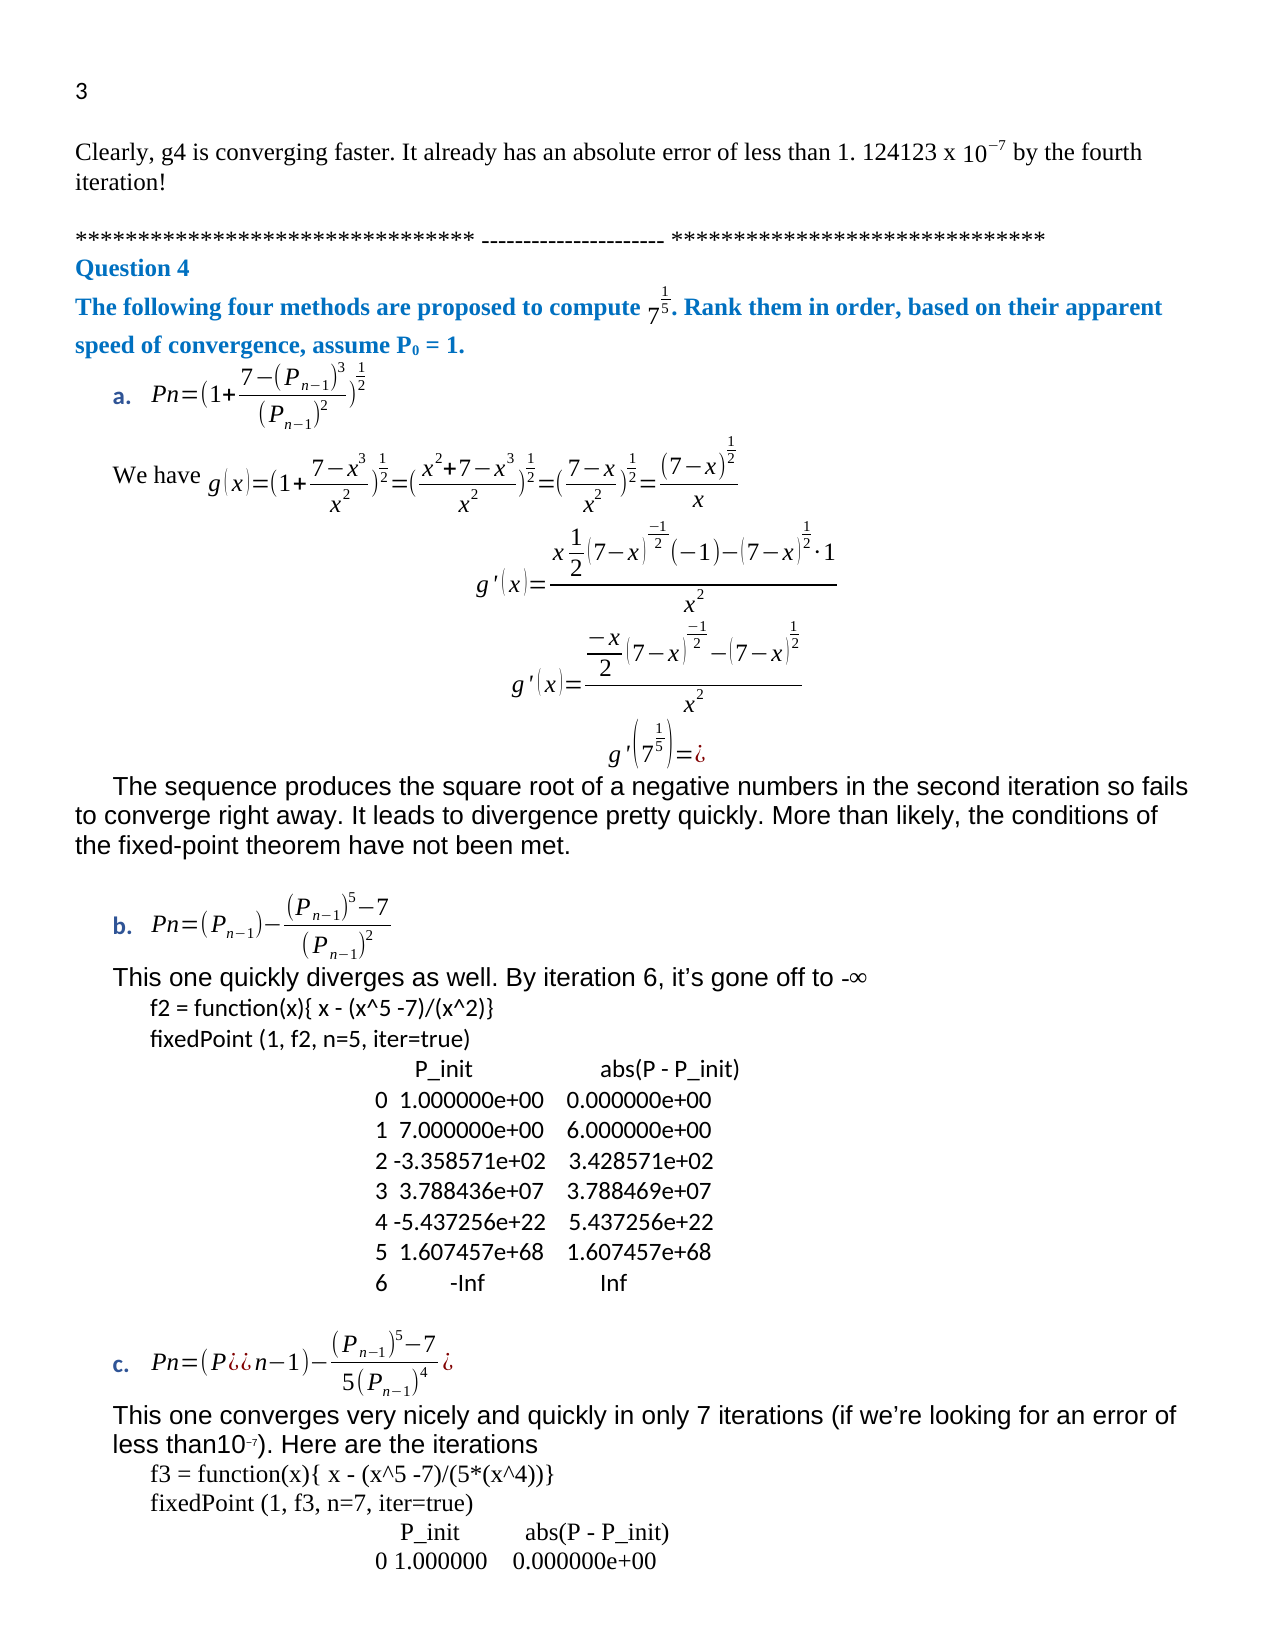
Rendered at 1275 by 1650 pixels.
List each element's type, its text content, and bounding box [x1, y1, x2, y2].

text We have [112, 432, 1200, 517]
text ******************************** ---------------------- ****************************** [75, 225, 1200, 253]
list fixedPoint (1, f2, n=5, iter=true) [150, 1023, 1200, 1053]
text P_init abs(P - P_init) [375, 1517, 1200, 1546]
text Question 4 [75, 253, 1200, 282]
text The sequence produces the square root of a negative numbers in the second iteration so fails to converge right away. It leads to divergence pretty quickly. More than likely, the conditions of the fixed-point theorem have not been met. [75, 771, 1200, 860]
text fixedPoint (1, f3, n=7, iter=true) [150, 1488, 1200, 1517]
list 3 3.788436e+07 3.788469e+07 [375, 1175, 1200, 1206]
text This one converges very nicely and quickly in only 7 iterations (if we’re looking for an error of less than10−7). Here are the iterations [112, 1400, 1200, 1459]
list 2 -3.358571e+02 3.428571e+02 [375, 1145, 1200, 1175]
list 1 7.000000e+00 6.000000e+00 [375, 1114, 1200, 1145]
list 5 1.607457e+68 1.607457e+68 [375, 1236, 1200, 1267]
list 4 -5.437256e+22 5.437256e+22 [375, 1206, 1200, 1236]
text This one quickly diverges as well. By iteration 6, it’s gone off to - [112, 962, 1200, 992]
list 6 -Inf Inf [375, 1267, 1200, 1297]
text Clearly, g4 is converging faster. It already has an absolute error of less than 1. 124123 x by the fourth iteration! [75, 136, 1200, 196]
text f3 = function(x){ x - (x^5 -7)/(5*(x^4))} [150, 1459, 1200, 1488]
text The following four methods are proposed to compute . Rank them in order, based on their apparent speed of convergence, assume P0 = 1. [75, 282, 1200, 359]
text 0 1.000000 0.000000e+00 [375, 1546, 1200, 1574]
list 0 1.000000e+00 0.000000e+00 [375, 1084, 1200, 1114]
list P_init abs(P - P_init) [375, 1053, 1200, 1084]
list f2 = function(x){ x - (x^5 -7)/(x^2)} [150, 992, 1200, 1023]
